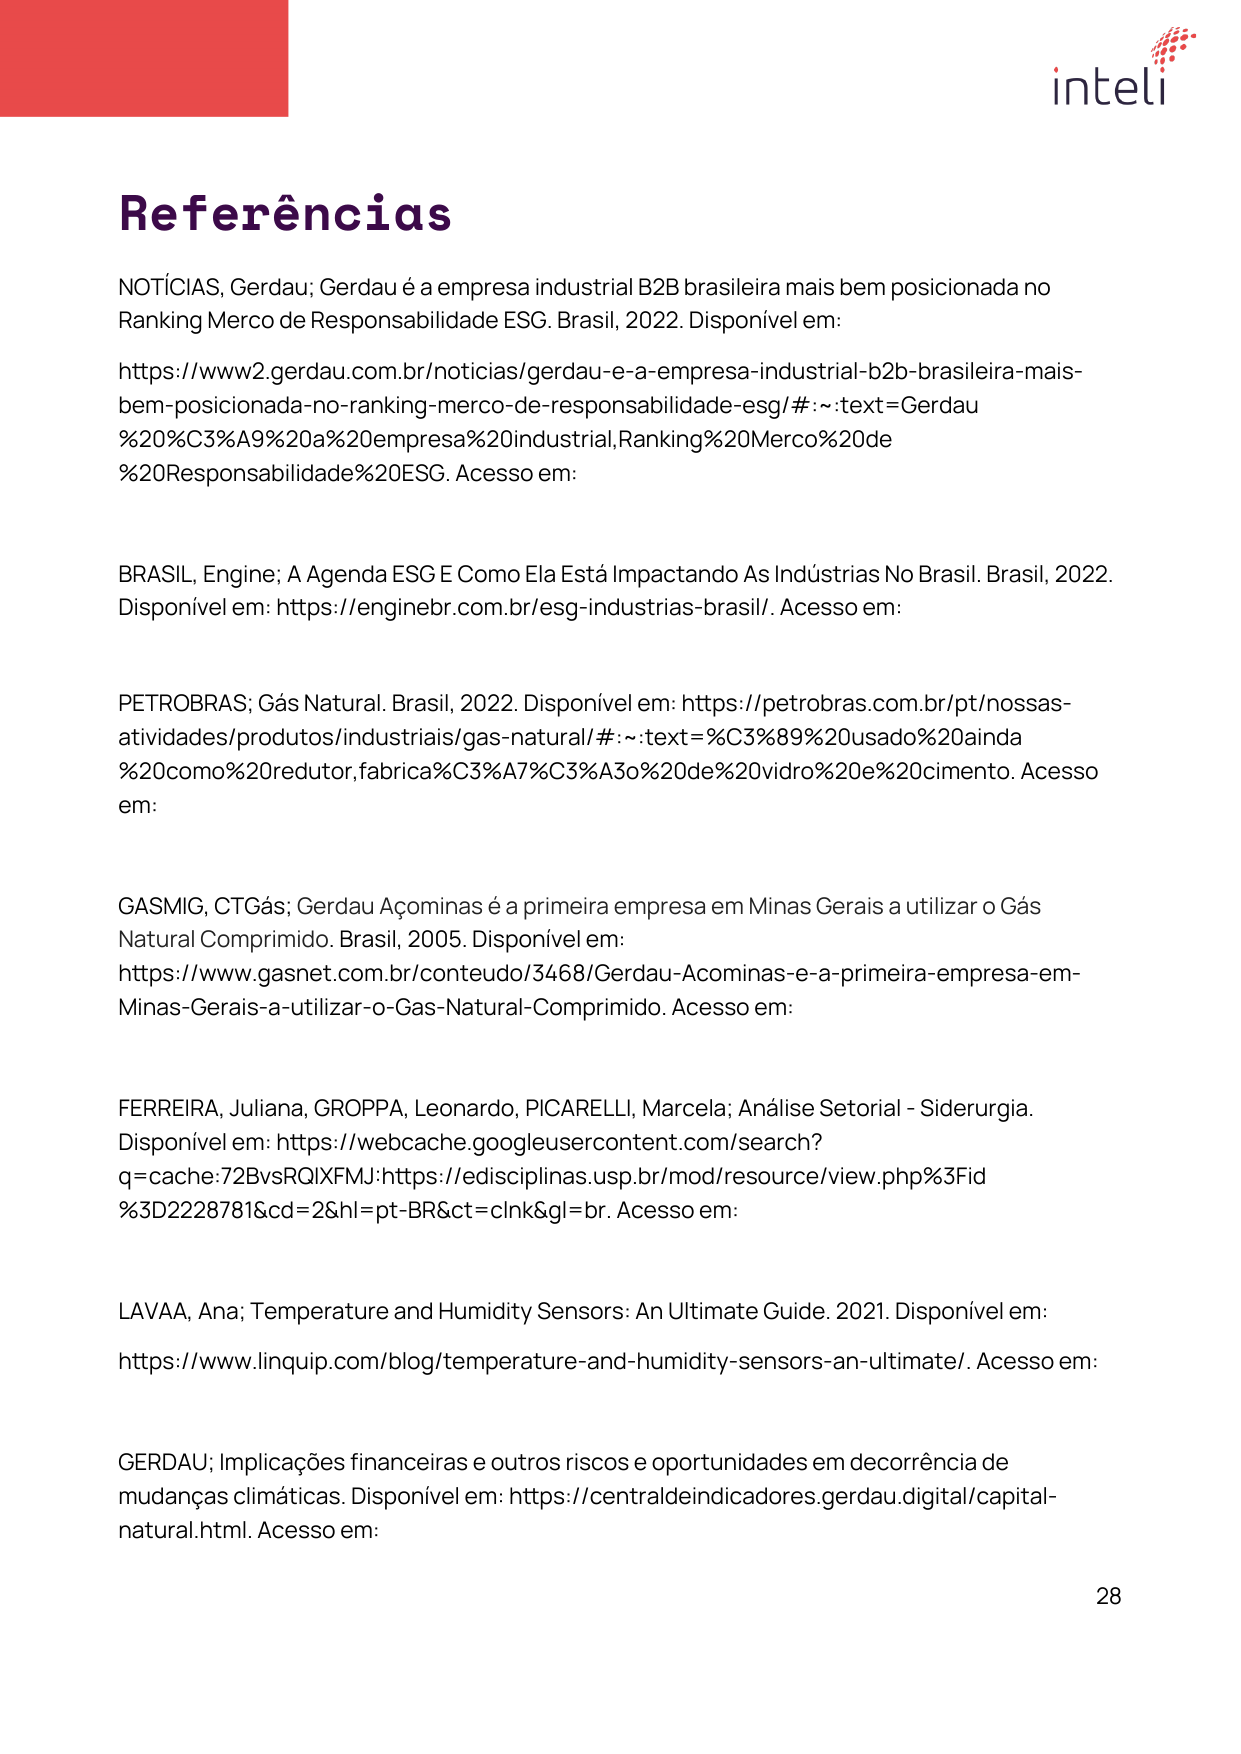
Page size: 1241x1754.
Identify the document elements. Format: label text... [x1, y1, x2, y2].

picture [1054, 27, 1197, 105]
subtitle Referências [118, 174, 1122, 248]
text https://www.linquip.com/blog/temperature-and-humidity-sensors-an-ultimate/. Acesso em: [118, 1345, 1122, 1377]
text BRASIL, Engine; A Agenda ESG E Como Ela Está Impactando As Indústrias No Brasil. Brasil, 2022. Disponível em: https://enginebr.com.br/esg-industrias-brasil/. Acesso em: [118, 557, 1122, 623]
text GERDAU; Implicações financeiras e outros riscos e oportunidades em decorrência de mudanças climáticas. Disponível em: https://centraldeindicadores.gerdau.digital/capital-natural.html. Acesso em: [118, 1446, 1122, 1545]
picture [0, 0, 289, 117]
text LAVAA, Ana; Temperature and Humidity Sensors: An Ultimate Guide. 2021. Disponível em: [118, 1295, 1122, 1326]
text FERREIRA, Juliana, GROPPA, Leonardo, PICARELLI, Marcela; Análise Setorial - Siderurgia. Disponível em: https://webcache.googleusercontent.com/search?q=cache:72BvsRQIXFMJ:https://edisciplinas.usp.br/mod/resource/view.php%3Fid%3D2228781&cd=2&hl=pt-BR&ct=clnk&gl=br. Acesso em: [118, 1092, 1122, 1225]
text GASMIG, CTGás; Gerdau Açominas é a primeira empresa em Minas Gerais a utilizar o Gás Natural Comprimido. Brasil, 2005. Disponível em: https://www.gasnet.com.br/conteudo/3468/Gerdau-Acominas-e-a-primeira-empresa-em-Minas-Gerais-a-utilizar-o-Gas-Natural-Comprimido. Acesso em: [118, 889, 1122, 1022]
text PETROBRAS; Gás Natural. Brasil, 2022. Disponível em: https://petrobras.com.br/pt/nossas-atividades/produtos/industriais/gas-natural/#:~:text=%C3%89%20usado%20ainda%20como%20redutor,fabrica%C3%A7%C3%A3o%20de%20vidro%20e%20cimento. Acesso em: [118, 687, 1122, 820]
text https://www2.gerdau.com.br/noticias/gerdau-e-a-empresa-industrial-b2b-brasileira-mais-bem-posicionada-no-ranking-merco-de-responsabilidade-esg/#:~:text=Gerdau%20%C3%A9%20a%20empresa%20industrial,Ranking%20Merco%20de%20Responsabilidade%20ESG. Acesso em: [118, 355, 1122, 488]
text NOTÍCIAS, Gerdau; Gerdau é a empresa industrial B2B brasileira mais bem posicionada no Ranking Merco de Responsabilidade ESG. Brasil, 2022. Disponível em: [118, 271, 1122, 336]
